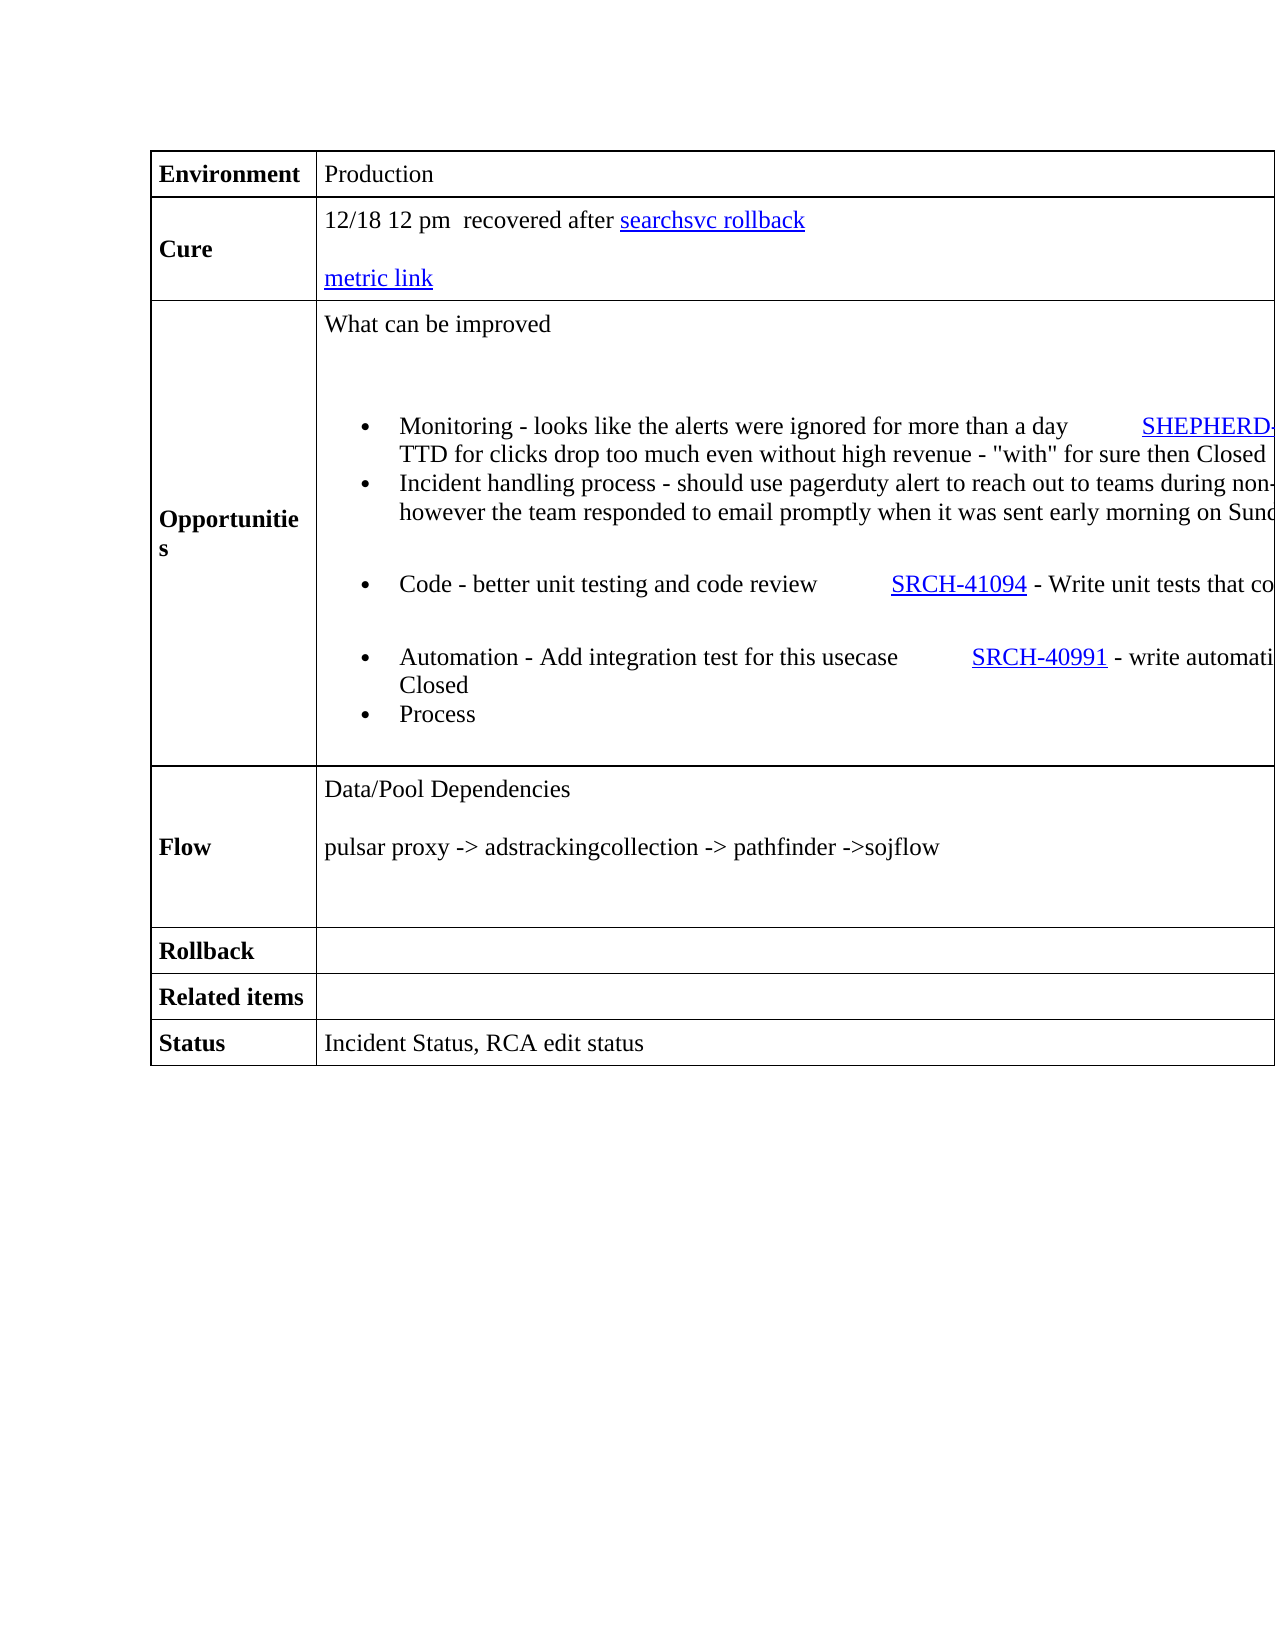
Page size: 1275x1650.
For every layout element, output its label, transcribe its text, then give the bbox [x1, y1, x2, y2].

table_cell 12/18 12 pm recovered after searchsvc rollback metric link [317, 198, 1274, 300]
table_cell Related items [152, 974, 316, 1019]
table_cell [317, 974, 1274, 1019]
table_cell Flow [152, 767, 316, 927]
table_cell Status [152, 1020, 316, 1064]
table_cell Incident Status, RCA edit status [317, 1020, 1274, 1064]
table_cell Rollback [152, 928, 316, 973]
table_header Production [317, 152, 1274, 196]
table_cell Data/Pool Dependencies pulsar proxy -> adstrackingcollection -> pathfinder ->sojflow [317, 767, 1274, 927]
table_cell Cure [152, 198, 316, 300]
table_cell What can be improved Monitoring - looks like the alerts were ignored for more than a day SHEPHERD-2157 - Postmortem: PLS clicks dropped to 0 in placement in 101026, 101027, 100667 Closed → SHEPHERD-2134 - enhance TTD for clicks drop too much even without high revenue - "with" for sure then Closed Incident handling process - should use pagerduty alert to reach out to teams during non-work hours, Search Services team did not receive any pager duty alerts, got slack messages overnight which went largely unnoticed, however the team responded to email promptly when it was sent early morning on Sunday Code - better unit testing and code review SRCH-41094 - Write unit tests that covers PLS clicks drop to zero in placement 101026, 101027, 100667 Closed Automation - Add integration test for this usecase SRCH-40991 - write automation that covers PLS clicks drop to zero in placement 101026, 101027, 100667. The drop only exists in Clicks but not in Impression Closed Process [317, 301, 1274, 765]
table_header Environment [152, 152, 316, 196]
table_cell [317, 928, 1274, 973]
table_cell Opportunities [152, 301, 316, 765]
